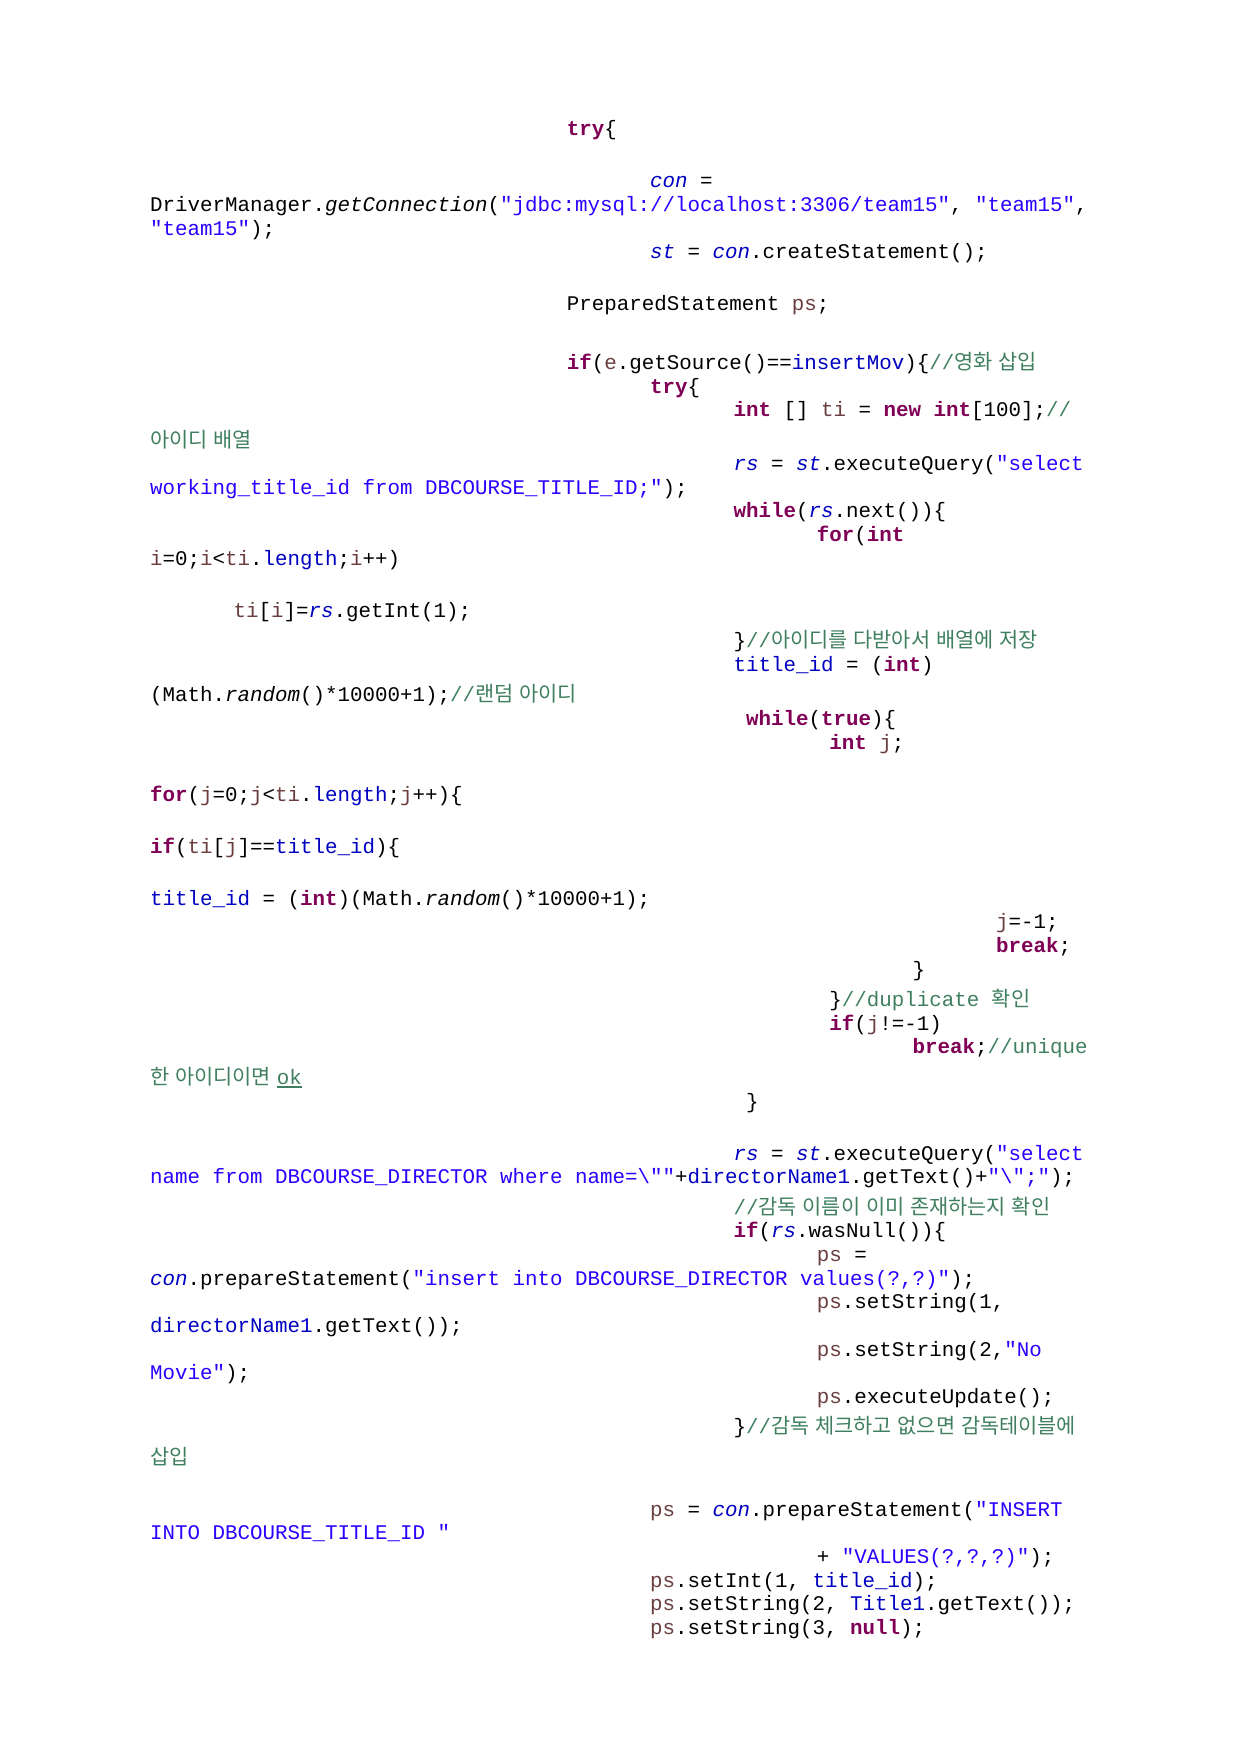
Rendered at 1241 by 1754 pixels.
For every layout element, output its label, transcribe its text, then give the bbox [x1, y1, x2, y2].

text } [150, 1091, 1090, 1114]
text int [] ti = new int[100];//아이디 배열 [150, 399, 1090, 453]
text ps.executeUpdate(); [150, 1386, 1090, 1409]
text //감독 이름이 이미 존재하는지 확인 [150, 1190, 1090, 1220]
text ps.setString(2, Title1.getText()); [150, 1593, 1090, 1617]
text ps.setString(2,"No Movie"); [150, 1339, 1090, 1386]
text for(int i=0;i<ti.length;i++) [150, 524, 1090, 571]
text try{ [150, 376, 1090, 399]
text if(rs.wasNull()){ [150, 1220, 1090, 1244]
text if(e.getSource()==insertMov){//영화 삽입 [150, 345, 1090, 376]
text ps.setInt(1, title_id); [150, 1569, 1090, 1593]
text for(j=0;j<ti.length;j++){ [150, 755, 1090, 807]
text st = con.createStatement(); [150, 241, 1090, 265]
text ps = con.prepareStatement("INSERT INTO DBCOURSE_TITLE_ID " [150, 1499, 1090, 1546]
text int j; [150, 732, 1090, 755]
text rs = st.executeQuery("select name from DBCOURSE_DIRECTOR where name=\""+directorName1.getText()+"\";"); [150, 1143, 1090, 1190]
text title_id = (int)(Math.random()*10000+1); [150, 859, 1090, 912]
text PreparedStatement ps; [150, 293, 1090, 317]
text ps.setString(1, directorName1.getText()); [150, 1291, 1090, 1339]
text try{ [150, 118, 1090, 142]
text rs = st.executeQuery("select working_title_id from DBCOURSE_TITLE_ID;"); [150, 453, 1090, 501]
text + "VALUES(?,?,?)"); [150, 1546, 1090, 1569]
text con = DriverManager.getConnection("jdbc:mysql://localhost:3306/team15", "team15", "team15"); [150, 170, 1090, 241]
text }//아이디를 다받아서 배열에 저장 [150, 623, 1090, 654]
text } [150, 959, 1090, 982]
text ps = con.prepareStatement("insert into DBCOURSE_DIRECTOR values(?,?)"); [150, 1244, 1090, 1291]
text ps.setString(3, null); [150, 1617, 1090, 1641]
text break;//unique한 아이디이면 ok [150, 1037, 1090, 1091]
text if(j!=-1) [150, 1013, 1090, 1037]
text while(true){ [150, 708, 1090, 732]
text title_id = (int)(Math.random()*10000+1);//랜덤 아이디 [150, 654, 1090, 708]
text }//duplicate 확인 [150, 982, 1090, 1013]
text break; [150, 935, 1090, 959]
text if(ti[j]==title_id){ [150, 807, 1090, 859]
text ti[i]=rs.getInt(1); [150, 571, 1090, 623]
text }//감독 체크하고 없으면 감독테이블에 삽입 [150, 1409, 1090, 1470]
text while(rs.next()){ [150, 501, 1090, 524]
text j=-1; [150, 912, 1090, 935]
